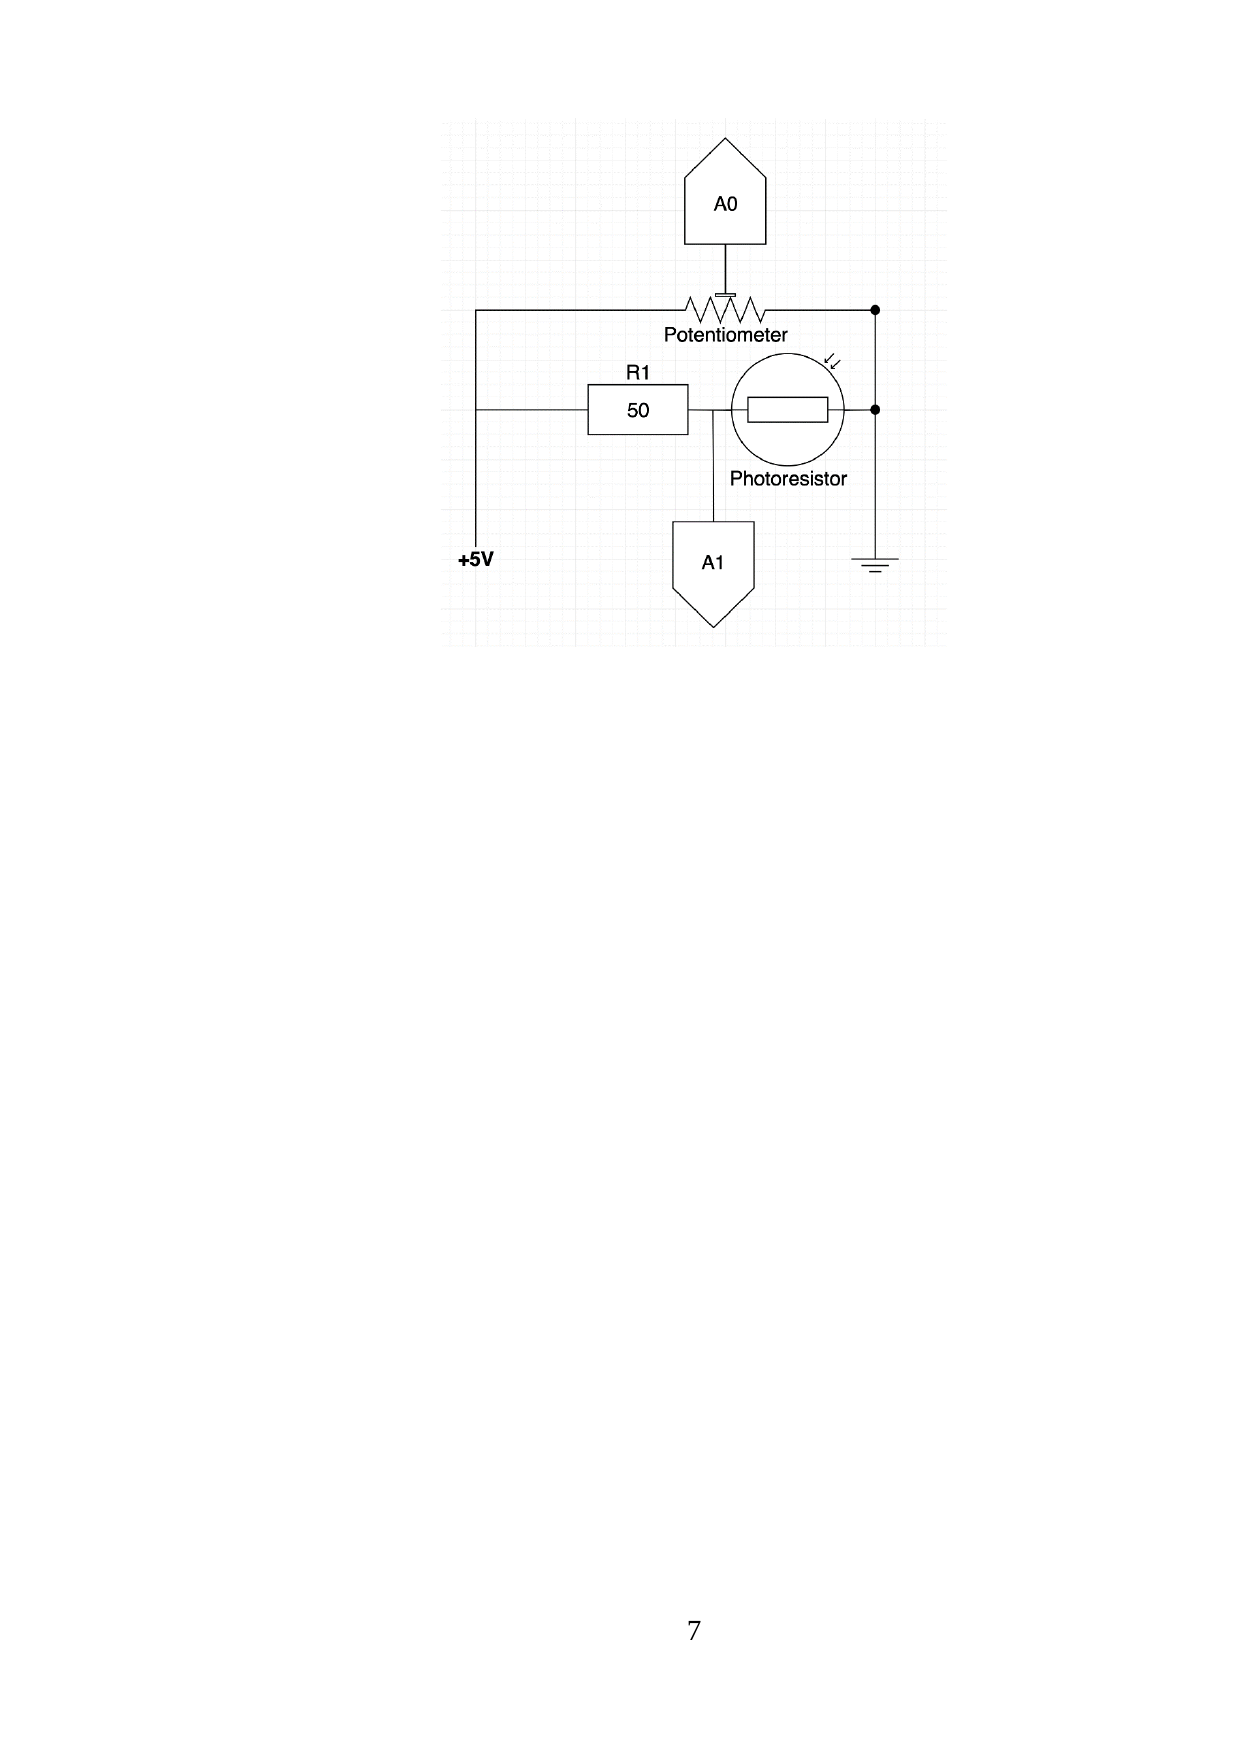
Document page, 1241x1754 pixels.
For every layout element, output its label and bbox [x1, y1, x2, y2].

picture [440, 118, 948, 647]
